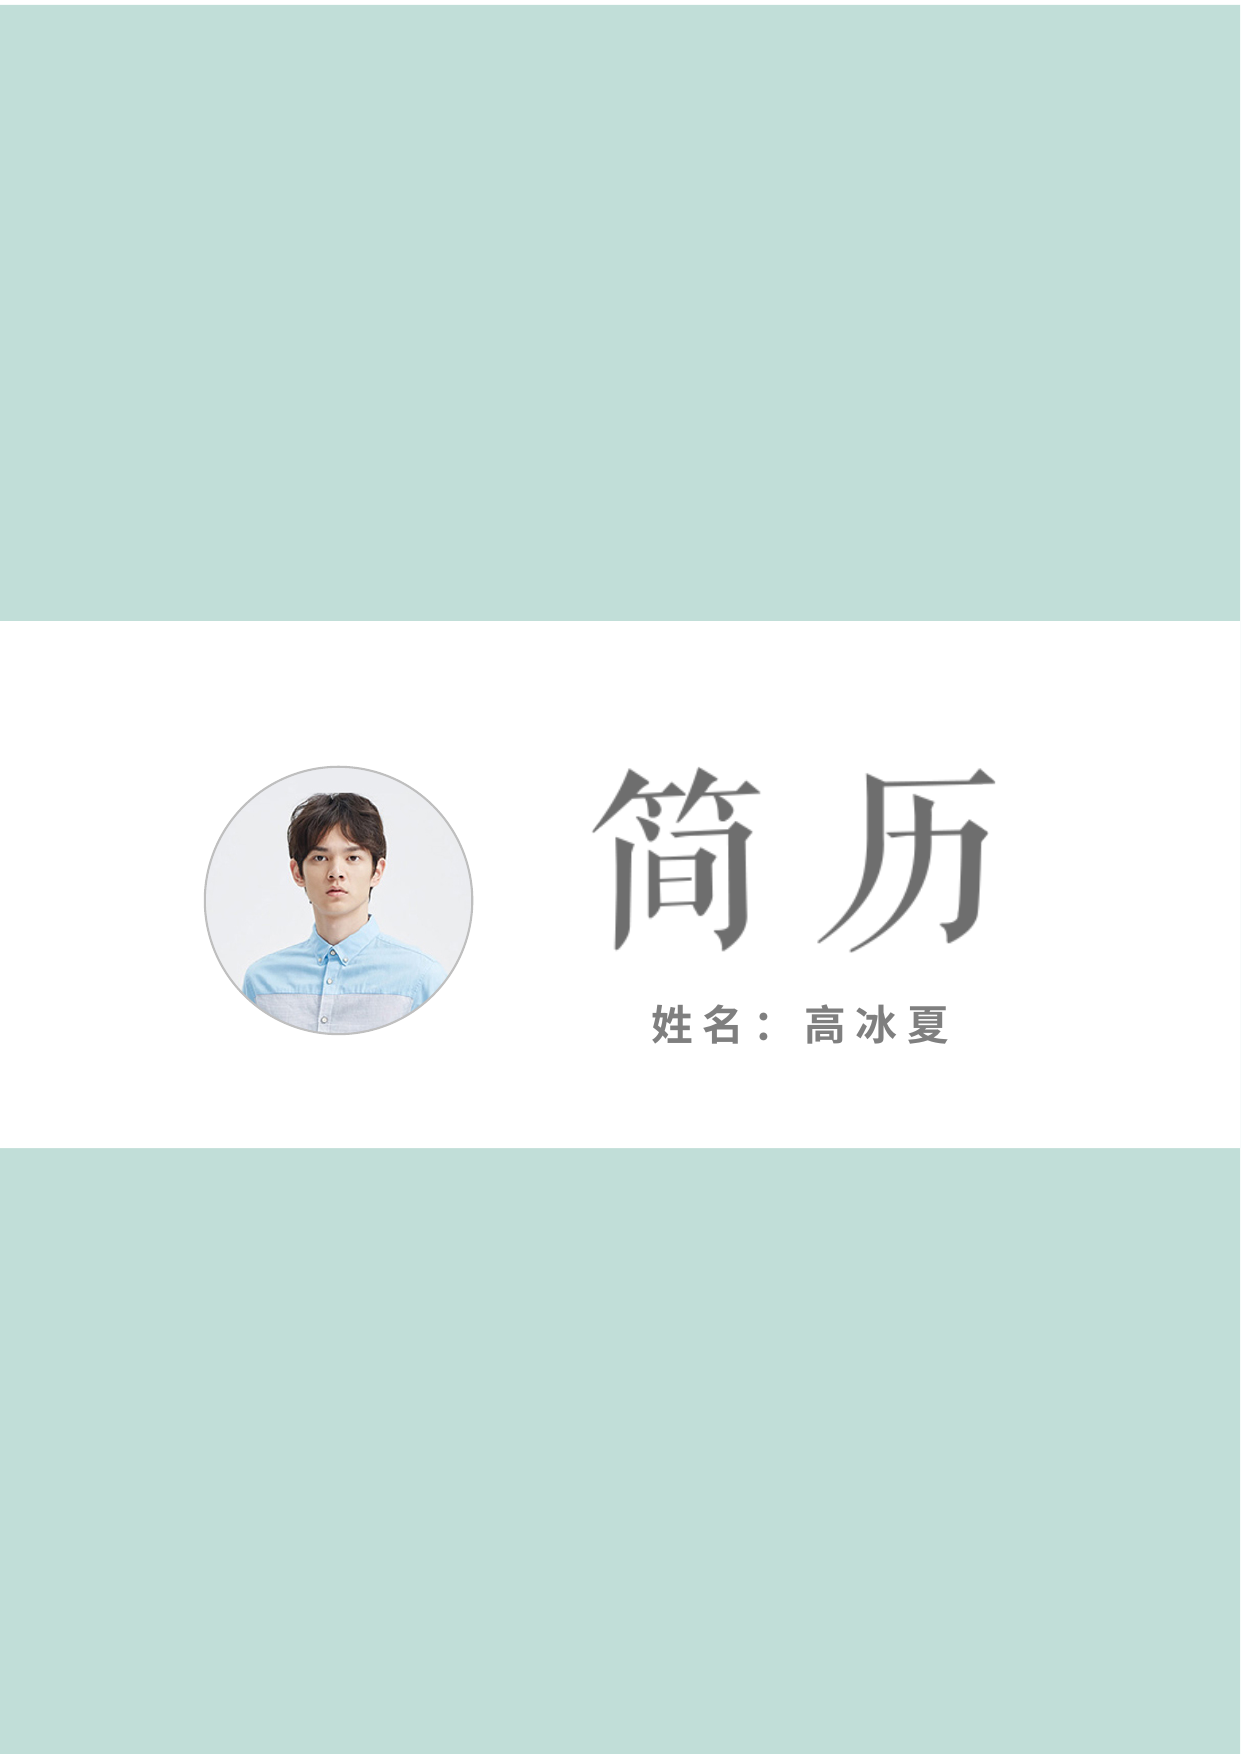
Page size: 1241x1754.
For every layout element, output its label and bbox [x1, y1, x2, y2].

picture [576, 719, 1010, 1014]
picture [206, 768, 471, 1033]
